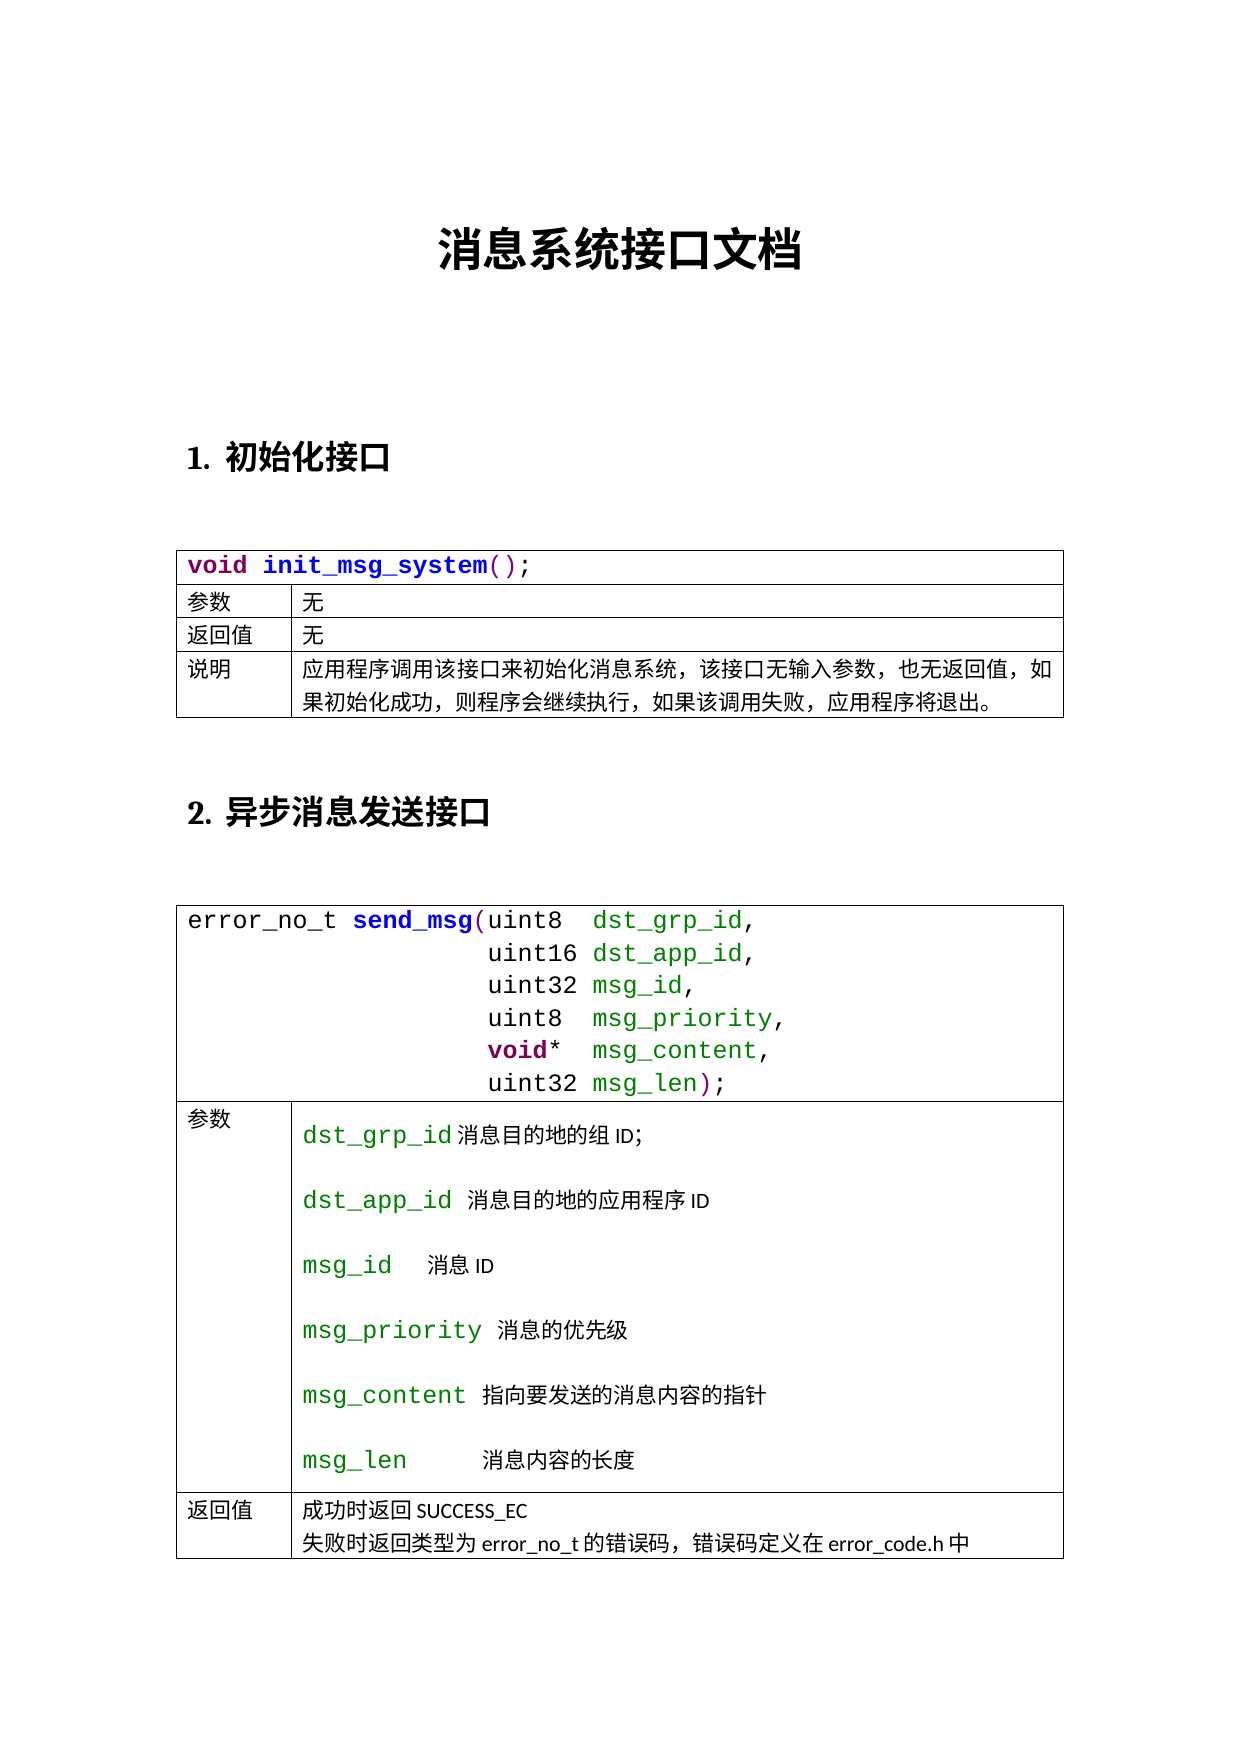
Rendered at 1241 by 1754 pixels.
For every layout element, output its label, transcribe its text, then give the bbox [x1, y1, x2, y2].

table_cell 返回值 [177, 1493, 291, 1558]
table_header void init_msg_system(); [177, 551, 1063, 583]
subtitle 消息系统接口文档 [187, 197, 1053, 295]
table_cell 返回值 [177, 618, 291, 651]
table_cell dst_grp_id 消息目的地的组ID； dst_app_id 消息目的地的应用程序ID msg_id 消息ID msg_priority 消息的优先级 msg_content 指向要发送的消息内容的指针 msg_len 消息内容的长度 [292, 1102, 1063, 1492]
subtitle 异步消息发送接口 [187, 777, 1053, 842]
table_cell 应用程序调用该接口来初始化消息系统，该接口无输入参数，也无返回值，如果初始化成功，则程序会继续执行，如果该调用失败，应用程序将退出。 [292, 652, 1063, 717]
table_header error_no_t send_msg(uint8 dst_grp_id, uint16 dst_app_id, uint32 msg_id, uint8 msg_priority, void* msg_content, uint32 msg_len); [177, 906, 1063, 1101]
table_cell 说明 [177, 652, 291, 717]
table_cell 无 [292, 585, 1063, 617]
table_cell 成功时返回 SUCCESS_EC 失败时返回类型为error_no_t的错误码，错误码定义在error_code.h中 [292, 1493, 1063, 1558]
subtitle 初始化接口 [187, 423, 1053, 488]
table_cell 参数 [177, 585, 291, 617]
table_cell 无 [292, 618, 1063, 651]
table_cell 参数 [177, 1102, 291, 1492]
